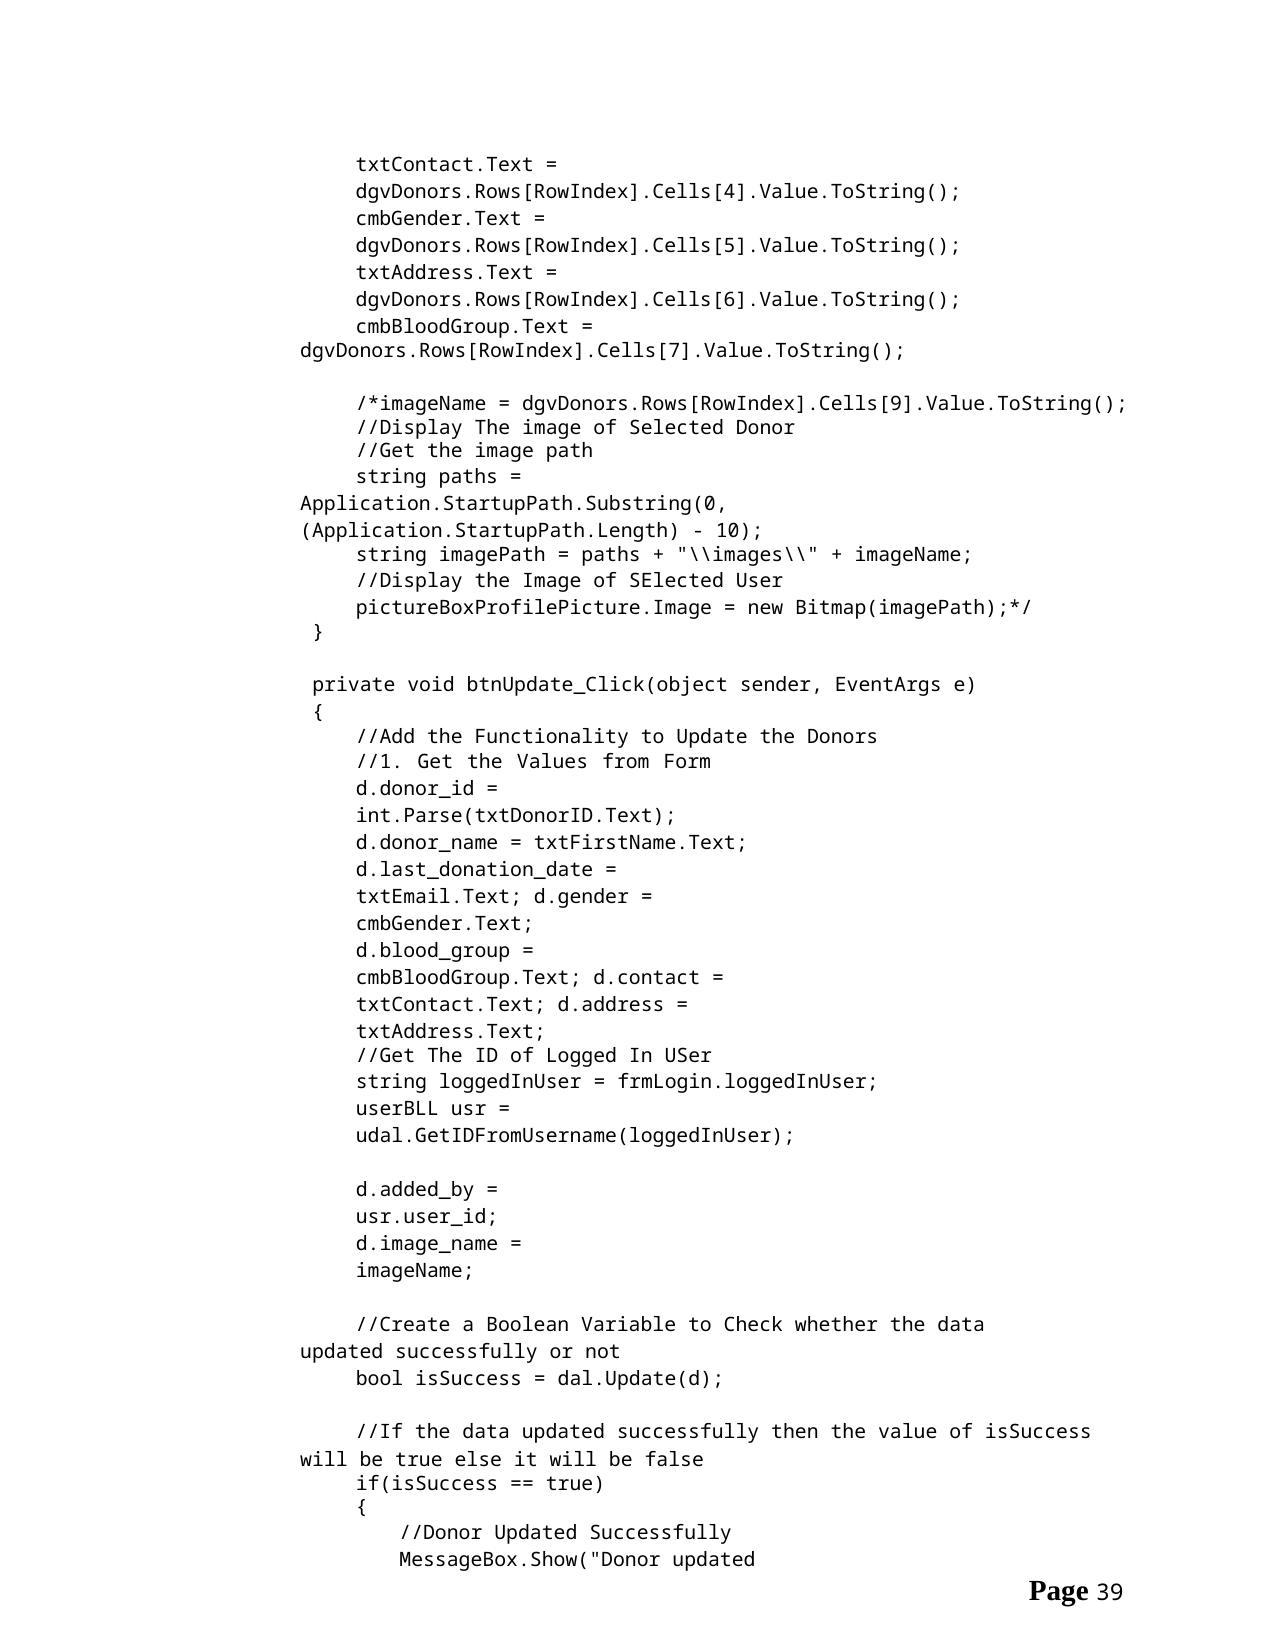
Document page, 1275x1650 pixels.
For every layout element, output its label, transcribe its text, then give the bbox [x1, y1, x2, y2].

text bool isSuccess = dal.Update(d); [356, 1364, 1137, 1391]
text { [356, 1495, 1137, 1518]
text //1. Get the Values from Form d.donor_id = int.Parse(txtDonorID.Text); d.donor_name = txtFirstName.Text; d.last_donation_date = txtEmail.Text; d.gender = cmbGender.Text; [356, 748, 791, 937]
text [399, 1518, 913, 1572]
text d.blood_group = cmbBloodGroup.Text; d.contact = txtContact.Text; d.address = txtAddress.Text; [356, 937, 738, 1044]
text //Add the Functionality to Update the Donors [356, 725, 1137, 748]
text //Display the Image of SElected User pictureBoxProfilePicture.Image = new Bitmap(imagePath);*/ [356, 567, 1069, 621]
text //Get The ID of Logged In USer [356, 1044, 1137, 1068]
text string loggedInUser = frmLogin.loggedInUser; userBLL usr = udal.GetIDFromUsername(loggedInUser); [356, 1068, 911, 1148]
text d.added_by = usr.user_id; d.image_name = imageName; [356, 1176, 628, 1283]
text string imagePath = paths + "\\images\\" + imageName; [356, 543, 1137, 566]
text if(isSuccess == true) [356, 1472, 1137, 1495]
text string paths = Application.StartupPath.Substring(0, (Application.StartupPath.Length) - 10); [300, 462, 912, 543]
text private void btnUpdate_Click(object sender, EventArgs e) [312, 671, 1137, 698]
text //If the data updated successfully then the value of isSuccess will be true else it will be false [300, 1418, 1119, 1472]
text { [312, 698, 1137, 725]
text /*imageName = dgvDonors.Rows[RowIndex].Cells[9].Value.ToString(); [356, 389, 1137, 416]
text //Display The image of Selected Donor [356, 416, 1137, 439]
text } [312, 621, 1137, 643]
text txtContact.Text = dgvDonors.Rows[RowIndex].Cells[4].Value.ToString(); cmbGender.Text = dgvDonors.Rows[RowIndex].Cells[5].Value.ToString(); txtAddress.Text = dgvDonors.Rows[RowIndex].Cells[6].Value.ToString(); cmbBloodGroup.Text = [355, 150, 1108, 339]
text dgvDonors.Rows[RowIndex].Cells[7].Value.ToString(); [300, 339, 1137, 362]
text //Get the image path [356, 439, 1137, 462]
text //Create a Boolean Variable to Check whether the data updated successfully or not [300, 1310, 1021, 1364]
